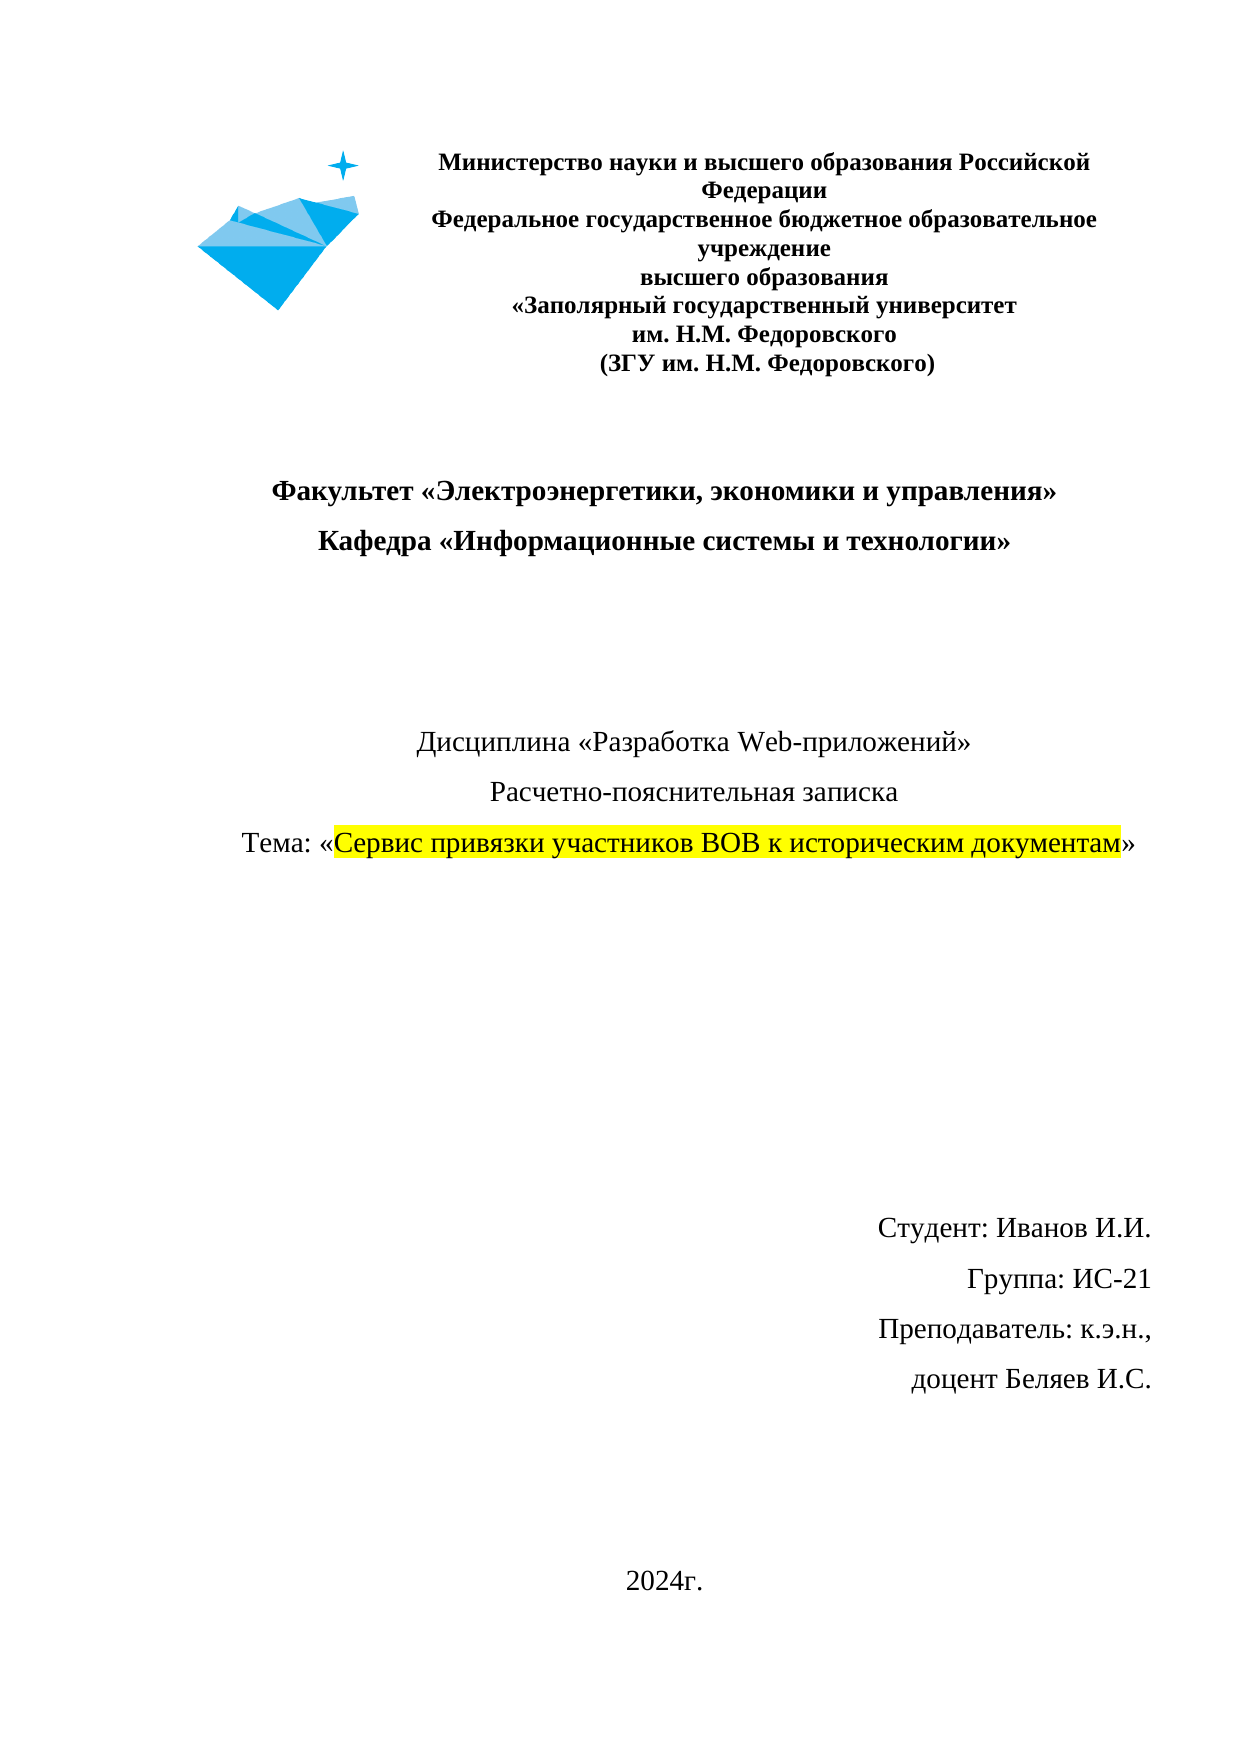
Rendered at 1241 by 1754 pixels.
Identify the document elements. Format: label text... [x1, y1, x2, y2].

text Факультет «Электроэнергетики, экономики и управления» [177, 473, 1152, 506]
table_header [177, 147, 377, 377]
text Тема: «Сервис привязки участников ВОВ к историческим документам» [177, 825, 334, 858]
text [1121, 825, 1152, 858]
text 2024г. [177, 1563, 1152, 1596]
text Кафедра «Информационные системы и технологии» [177, 523, 1152, 557]
text Студент: Иванов И.И. [177, 1211, 1152, 1244]
table_header Министерство науки и высшего образования Российской Федерации Федеральное государственное бюджетное образовательное учреждение высшего образования «Заполярный государственный университет им. Н.М. Федоровского (ЗГУ им. Н.М. Федоровского) [377, 147, 1152, 377]
text Дисциплина «Разработка Web-приложений» [177, 724, 1152, 758]
text доцент Беляев И.С. [177, 1362, 1152, 1395]
text Расчетно-пояснительная записка [177, 774, 1152, 808]
text Преподаватель: к.э.н., [177, 1311, 1152, 1345]
picture [188, 146, 366, 322]
text Группа: ИС-21 [177, 1261, 1152, 1294]
